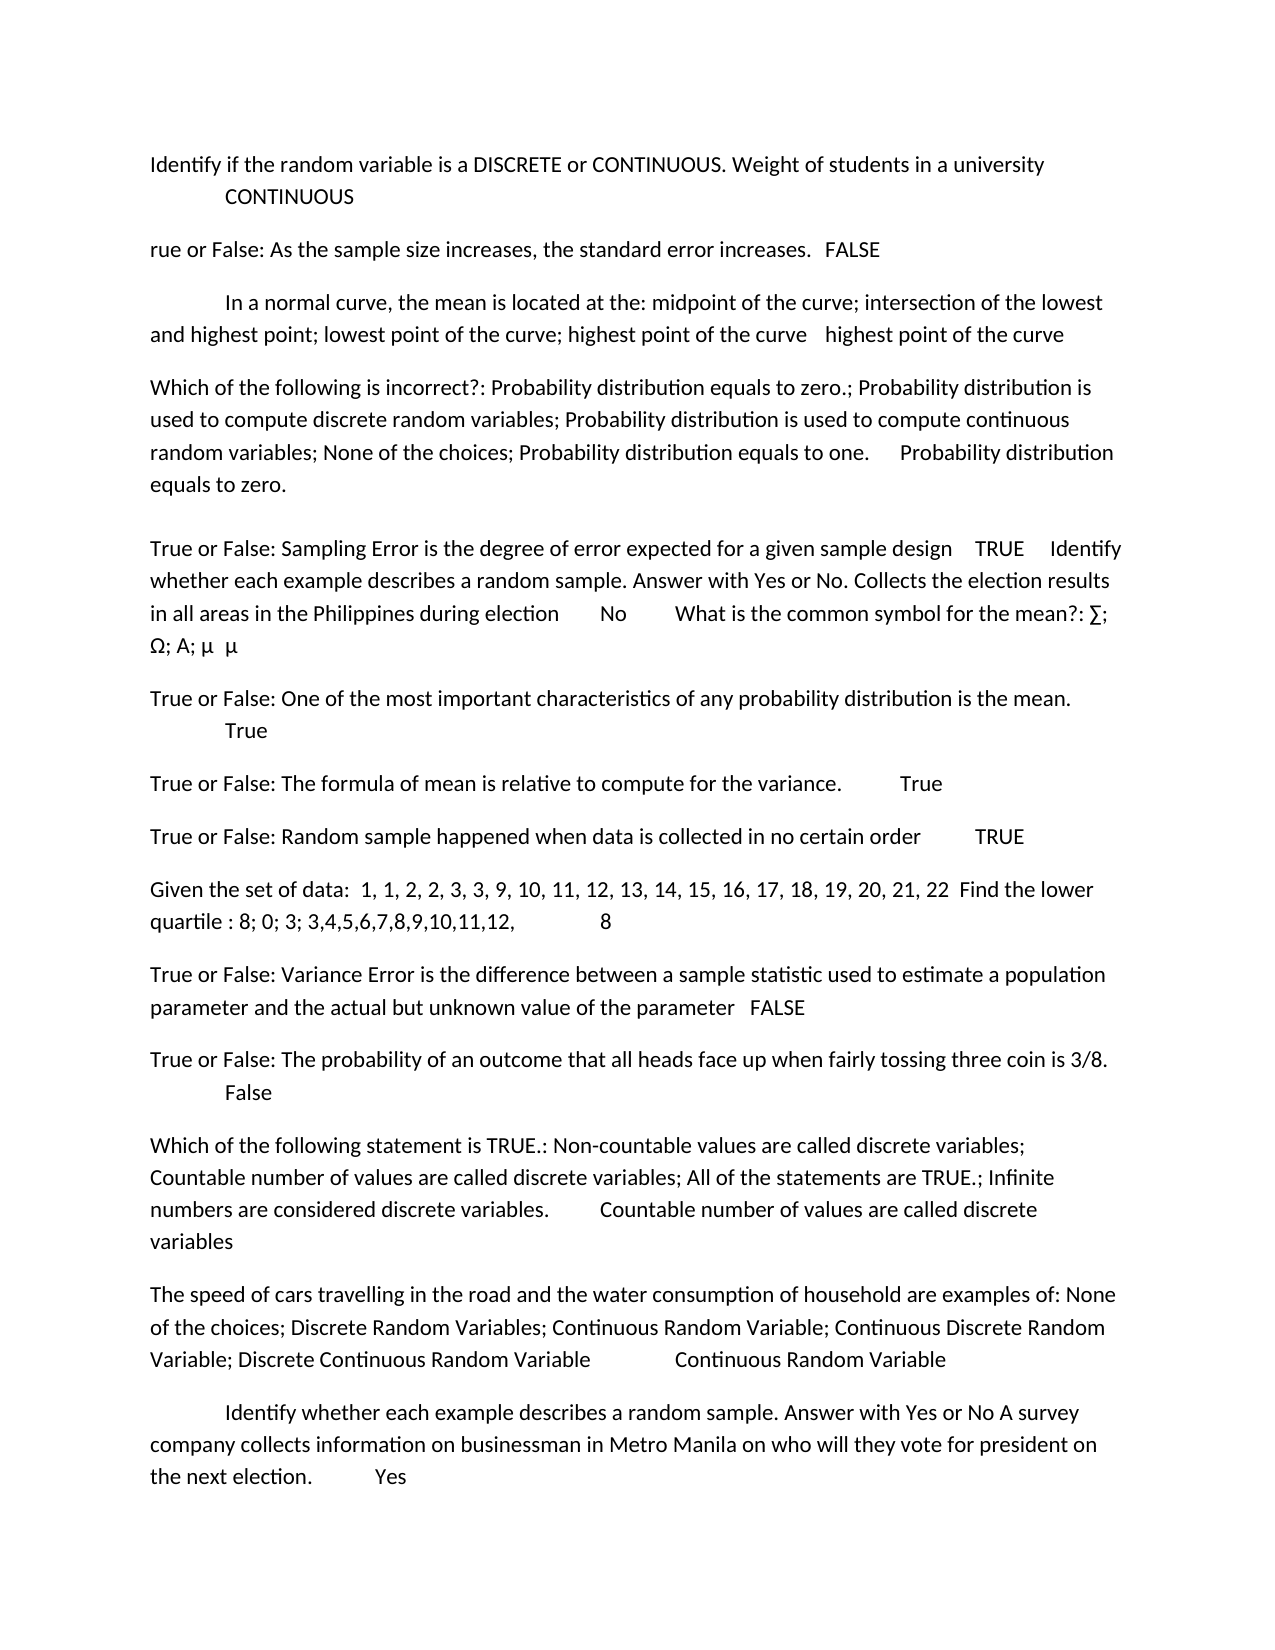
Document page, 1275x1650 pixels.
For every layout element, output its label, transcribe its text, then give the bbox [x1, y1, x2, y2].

text Identify whether each example describes a random sample. Answer with Yes or No A survey company collects information on businessman in Metro Manila on who will they vote for president on the next election. Yes [150, 1398, 1125, 1490]
text rue or False: As the sample size increases, the standard error increases. FALSE [150, 235, 1125, 263]
text Which of the following is incorrect?: Probability distribution equals to zero.; Probability distribution is used to compute discrete random variables; Probability distribution is used to compute continuous random variables; None of the choices; Probability distribution equals to one. Probability distribution equals to zero. True or False: Sampling Error is the degree of error expected for a given sample design TRUE Identify whether each example describes a random sample. Answer with Yes or No. Collects the election results in all areas in the Philippines during election No What is the common symbol for the mean?: ∑; Ω; Α; µ µ [150, 373, 1125, 659]
text True or False: Random sample happened when data is collected in no certain order TRUE [150, 822, 1125, 850]
text Which of the following statement is TRUE.: Non-countable values are called discrete variables; Countable number of values are called discrete variables; All of the statements are TRUE.; Infinite numbers are considered discrete variables. Countable number of values are called discrete variables [150, 1131, 1125, 1255]
text True or False: The probability of an outcome that all heads face up when fairly tossing three coin is 3/8. False [150, 1046, 1125, 1106]
text In a normal curve, the mean is located at the: midpoint of the curve; intersection of the lowest and highest point; lowest point of the curve; highest point of the curve highest point of the curve [150, 288, 1125, 348]
text True or False: Variance Error is the difference between a sample statistic used to estimate a population parameter and the actual but unknown value of the parameter FALSE [150, 960, 1125, 1021]
text Given the set of data: 1, 1, 2, 2, 3, 3, 9, 10, 11, 12, 13, 14, 15, 16, 17, 18, 19, 20, 21, 22 Find the lower quartile : 8; 0; 3; 3,4,5,6,7,8,9,10,11,12, 8 [150, 875, 1125, 935]
text The speed of cars travelling in the road and the water consumption of household are examples of: None of the choices; Discrete Random Variables; Continuous Random Variable; Continuous Discrete Random Variable; Discrete Continuous Random Variable Continuous Random Variable [150, 1280, 1125, 1373]
text Identify if the random variable is a DISCRETE or CONTINUOUS. Weight of students in a university CONTINUOUS [150, 150, 1125, 210]
text True or False: The formula of mean is relative to compute for the variance. True [150, 769, 1125, 797]
text True or False: One of the most important characteristics of any probability distribution is the mean. True [150, 684, 1125, 744]
